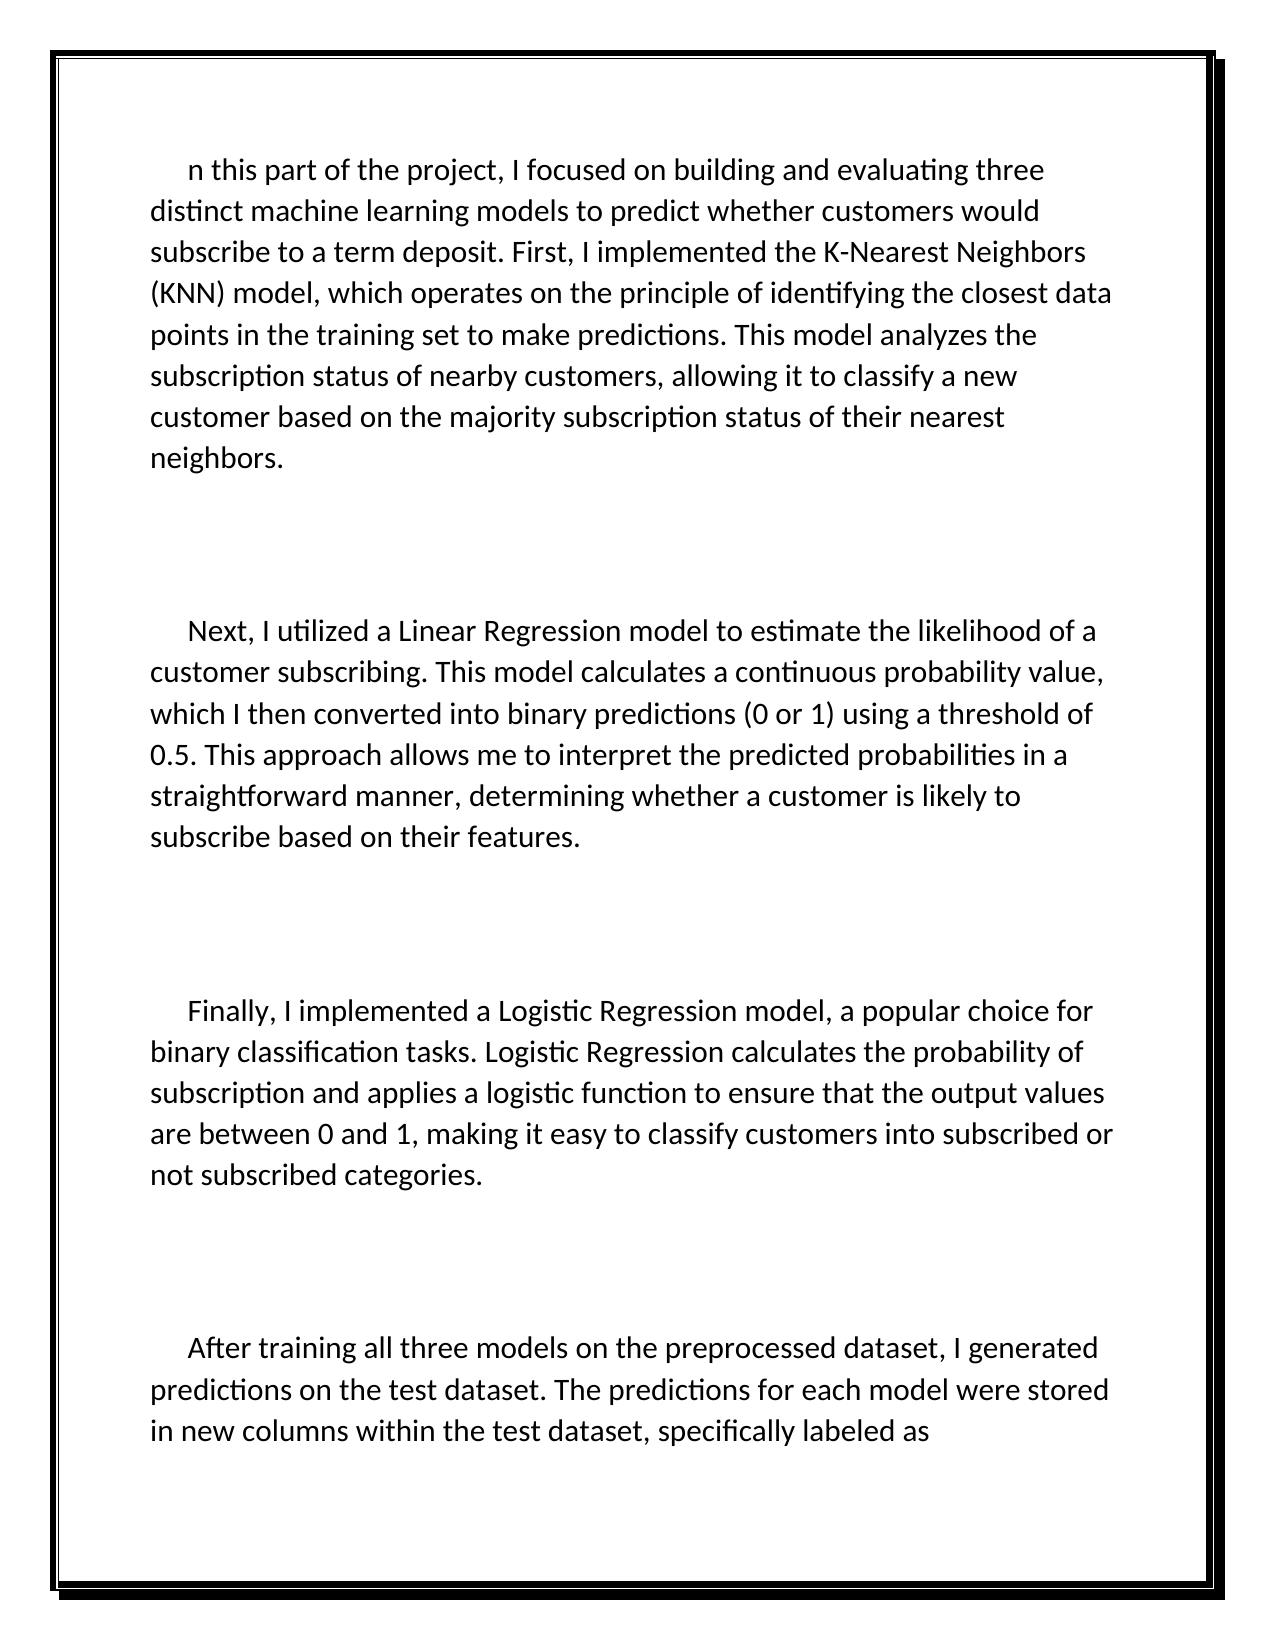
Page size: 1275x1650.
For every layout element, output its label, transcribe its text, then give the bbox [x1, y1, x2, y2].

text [150, 1329, 1116, 1449]
text Finally, I implemented a Logistic Regression model, a popular choice for binary classification tasks. Logistic Regression calculates the probability of subscription and applies a logistic function to ensure that the output values are between 0 and 1, making it easy to classify customers into subscribed or not subscribed categories. [150, 991, 1116, 1193]
text Next, I utilized a Linear Regression model to estimate the likelihood of a customer subscribing. This model calculates a continuous probability value, which I then converted into binary predictions (0 or 1) using a threshold of 0.5. This approach allows me to interpret the predicted probabilities in a straightforward manner, determining whether a customer is likely to subscribe based on their features. [150, 611, 1116, 855]
text n this part of the project, I focused on building and evaluating three distinct machine learning models to predict whether customers would subscribe to a term deposit. First, I implemented the K-Nearest Neighbors (KNN) model, which operates on the principle of identifying the closest data points in the training set to make predictions. This model analyzes the subscription status of nearby customers, allowing it to classify a new customer based on the majority subscription status of their nearest neighbors. [150, 150, 1116, 476]
